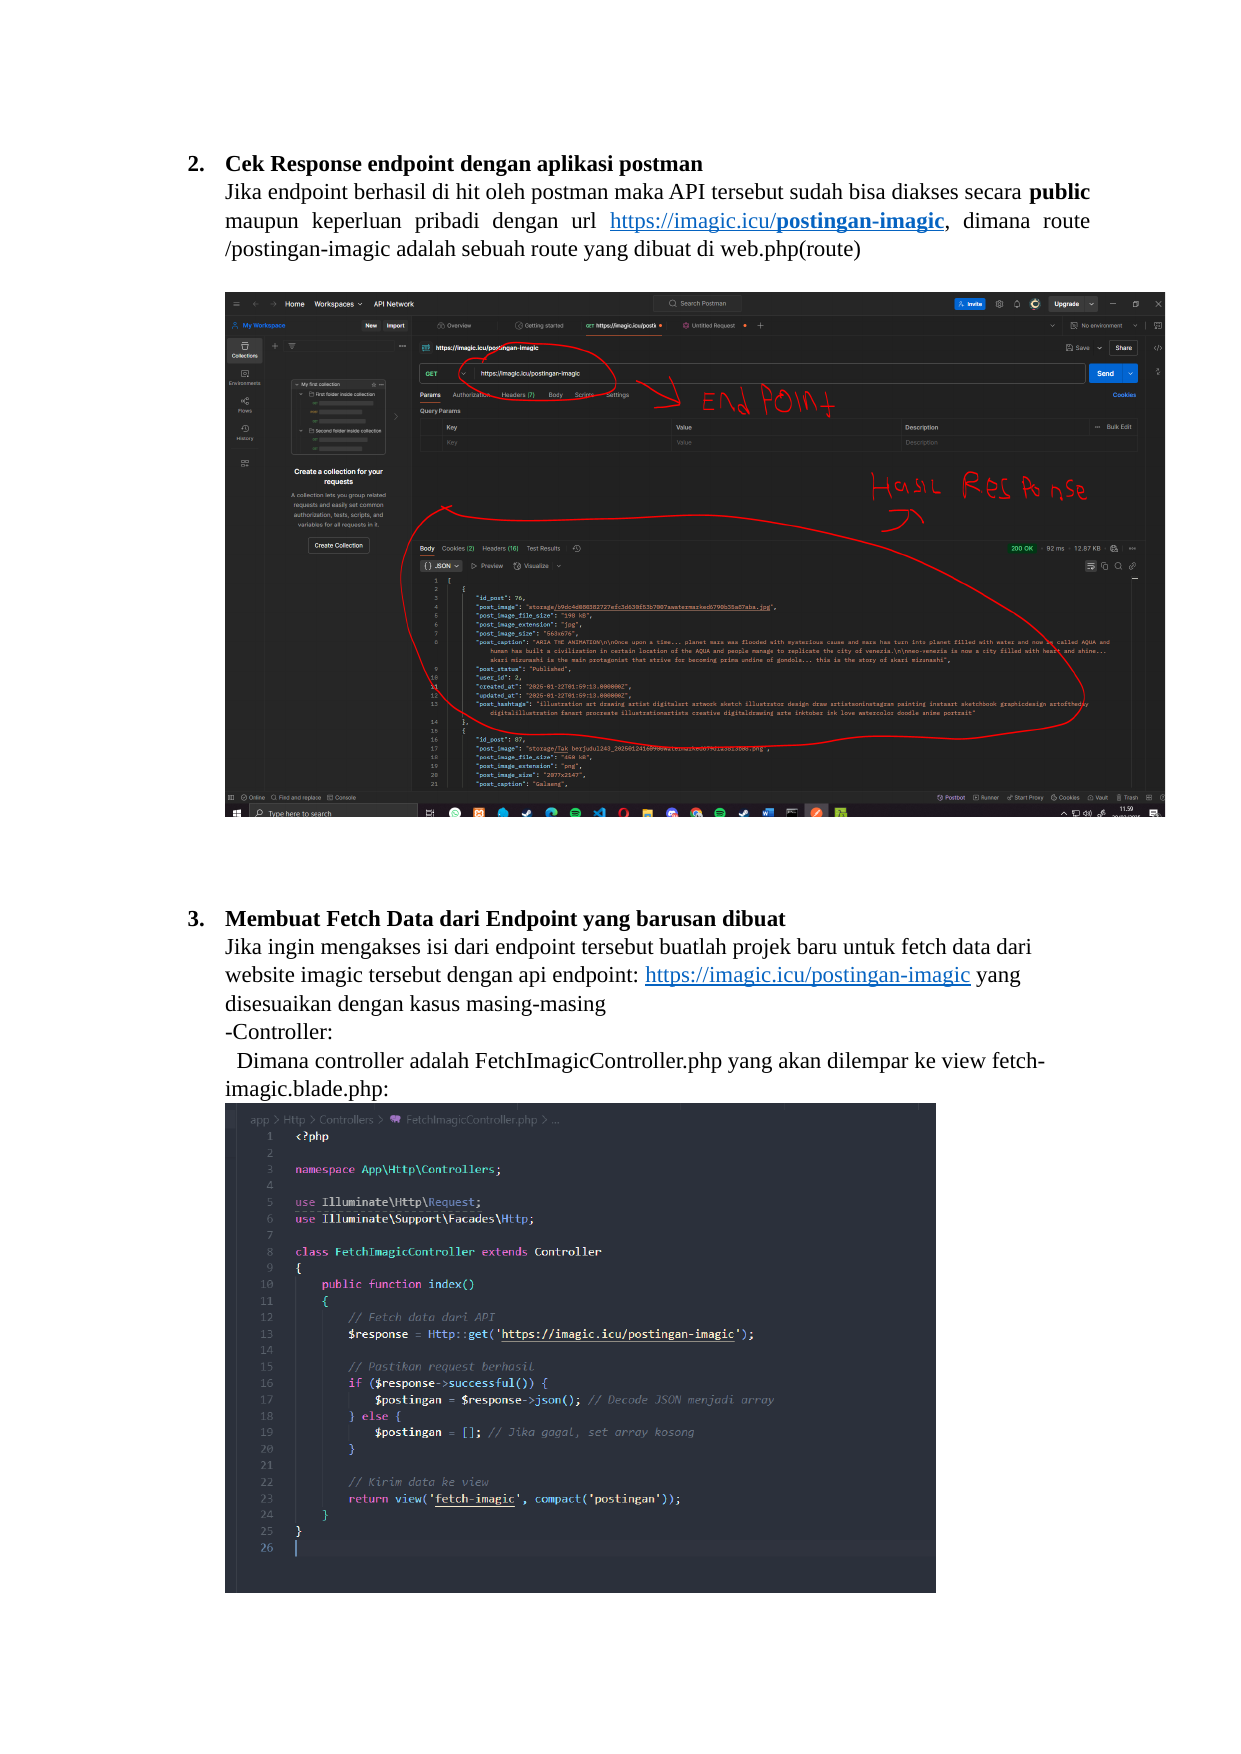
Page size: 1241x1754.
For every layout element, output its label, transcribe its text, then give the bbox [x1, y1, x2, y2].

list Membuat Fetch Data dari Endpoint yang barusan dibuat [187, 904, 1090, 931]
list Jika endpoint berhasil di hit oleh postman maka API tersebut sudah bisa diakses secara public maupun keperluan pribadi dengan url https://imagic.icu/postingan-imagic, dimana route /postingan-imagic adalah sebuah route yang dibuat di web.php(route) [225, 178, 1090, 262]
picture [225, 292, 1166, 817]
list -Controller: [225, 1018, 1090, 1045]
picture [225, 1103, 936, 1593]
list Cek Response endpoint dengan aplikasi postman [187, 150, 1090, 176]
list Jika ingin mengakses isi dari endpoint tersebut buatlah projek baru untuk fetch data dari website imagic tersebut dengan api endpoint: https://imagic.icu/postingan-imagic yang disesuaikan dengan kasus masing-masing [225, 933, 1090, 1016]
list Dimana controller adalah FetchImagicController.php yang akan dilempar ke view fetch-imagic.blade.php: [225, 1047, 1090, 1102]
